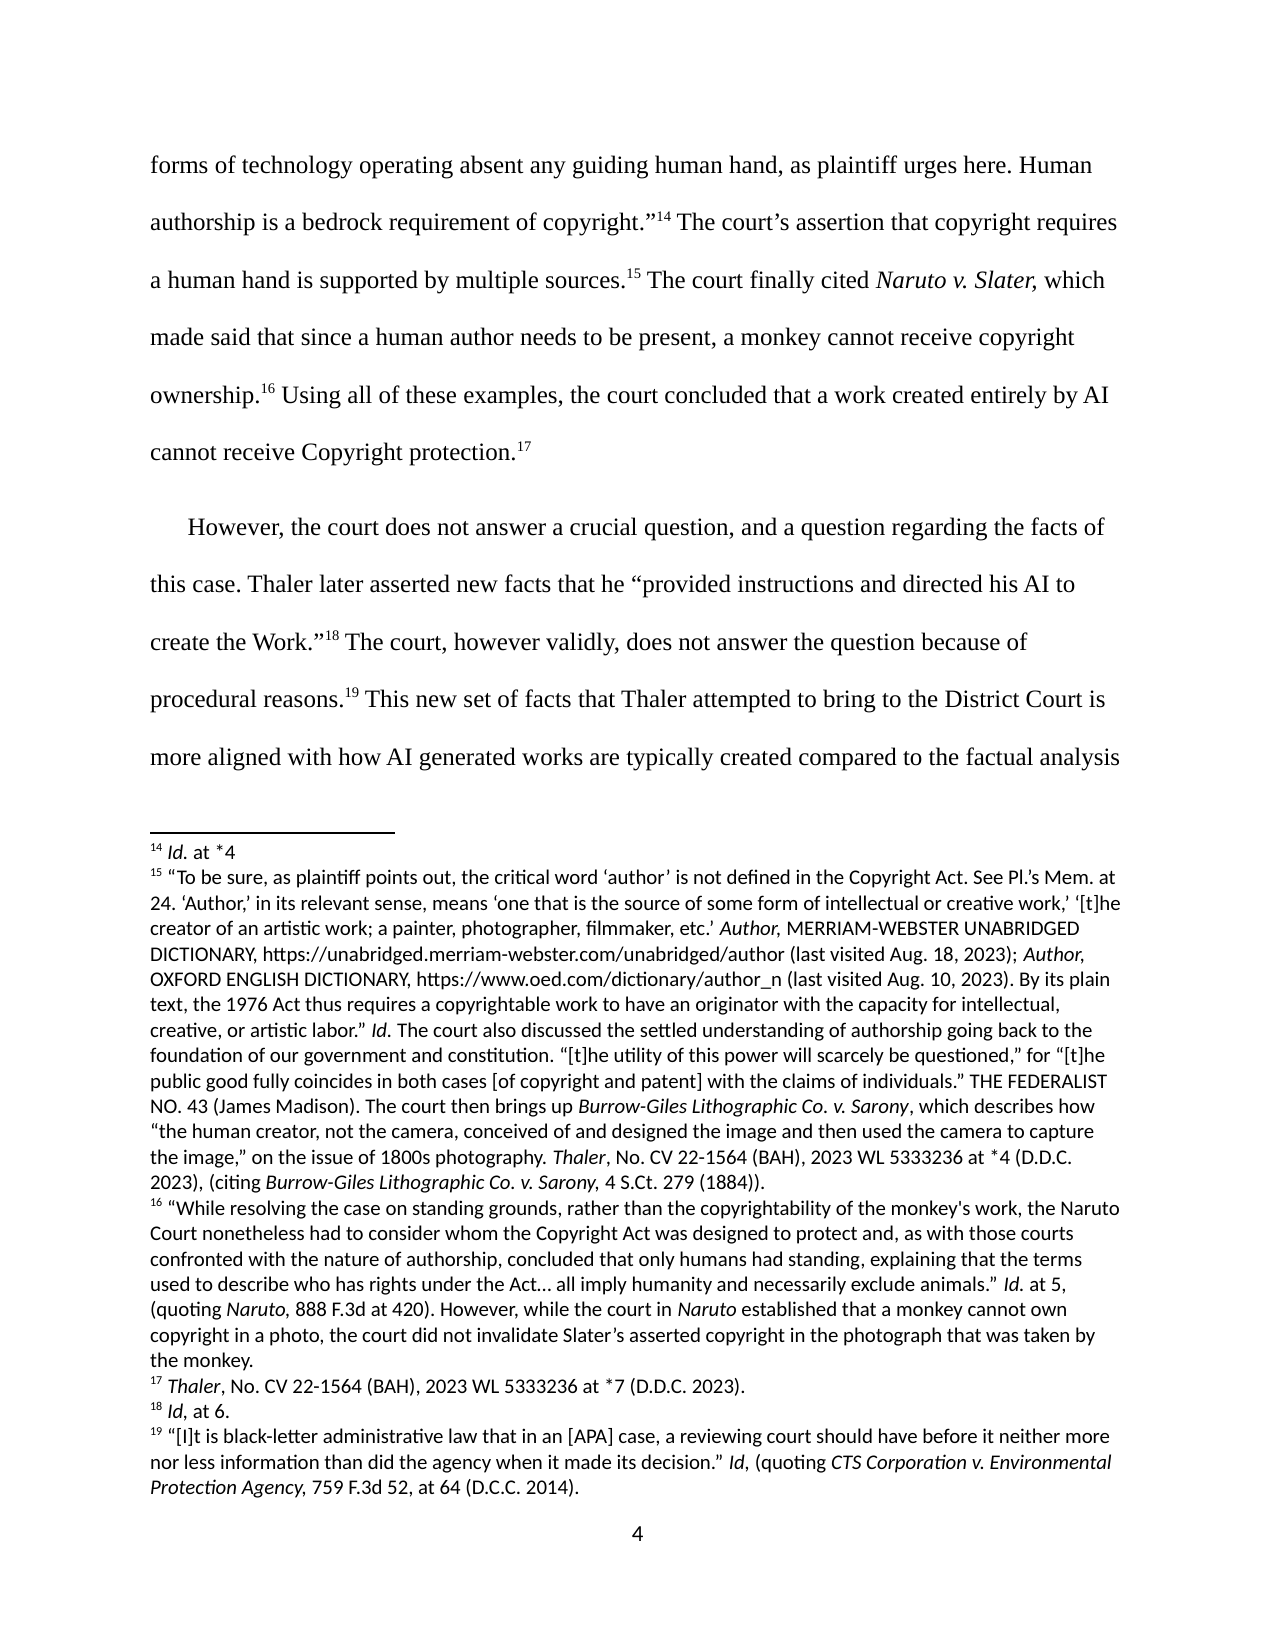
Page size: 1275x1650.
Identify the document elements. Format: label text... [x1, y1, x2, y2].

text Stephen Thaler, owner of the Artificial Intelligence Computer System “Creativity Machine” attempted to register an image titled “A Recent Entrance to Paradise” created entirely by the machine. The US Copyright Office denied the application on grounds that the work “lacked human authorship, a prerequisite for a valid copyright to issue, in the view of the Register of Copyrights.” Thaler challenged this decision and the District Court agreed with that decision, stating: “Copyright has never stretched so far, however, as to protect works generated by new forms of technology operating absent any guiding human hand, as plaintiff urges here. Human authorship is a bedrock requirement of copyright.” The court’s assertion that copyright requires a human hand is supported by multiple sources. The court finally cited Naruto v. Slater, which made said that since a human author needs to be present, a monkey cannot receive copyright ownership. Using all of these examples, the court concluded that a work created entirely by AI cannot receive Copyright protection. [150, 150, 1125, 466]
text However, the court does not answer a crucial question, and a question regarding the facts of this case. Thaler later asserted new facts that he “provided instructions and directed his AI to create the Work.” The court, however validly, does not answer the question because of procedural reasons. This new set of facts that Thaler attempted to bring to the District Court is more aligned with how AI generated works are typically created compared to the factual analysis that was originally described in Thalers copyright registration document and the subsequent court analysis. [150, 512, 1125, 770]
